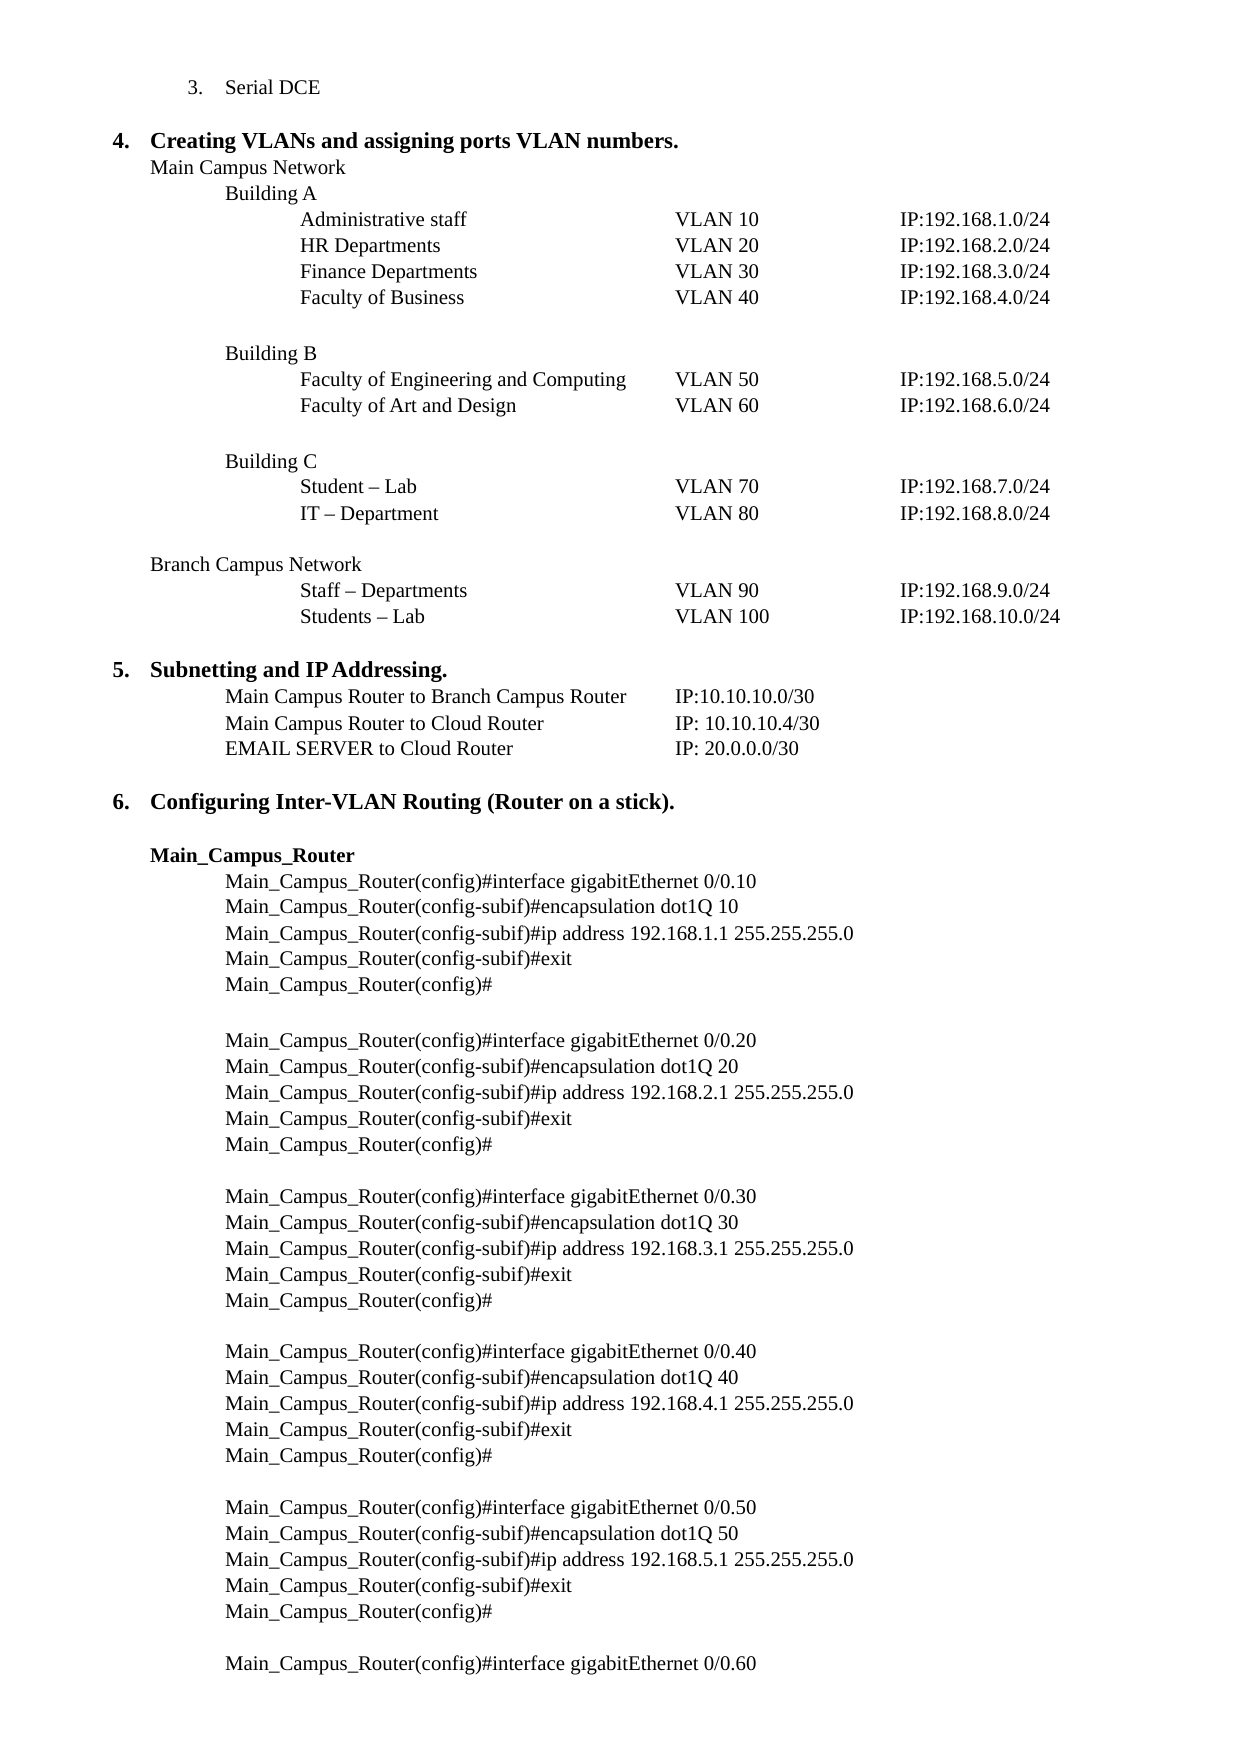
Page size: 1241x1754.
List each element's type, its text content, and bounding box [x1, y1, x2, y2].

list Subnetting and IP Addressing. [112, 656, 1165, 682]
text Students – Lab VLAN 100 IP:192.168.10.0/24 [75, 604, 1165, 628]
text Main_Campus_Router(config)#interface gigabitEthernet 0/0.60 [225, 1651, 1165, 1675]
text Main_Campus_Router(config-subif)#exit [225, 1573, 1165, 1597]
text Staff – Departments VLAN 90 IP:192.168.9.0/24 [75, 578, 1165, 602]
text Finance Departments VLAN 30 IP:192.168.3.0/24 [225, 259, 1165, 283]
text Main_Campus_Router(config)# [225, 1443, 1165, 1467]
text Main_Campus_Router(config-subif)#ip address 192.168.5.1 255.255.255.0 [225, 1547, 1165, 1571]
text Main_Campus_Router(config)#interface gigabitEthernet 0/0.10 [225, 868, 1165, 893]
text Main_Campus_Router(config-subif)#encapsulation dot1Q 40 [225, 1365, 1165, 1389]
text Main_Campus_Router(config-subif)#encapsulation dot1Q 20 [225, 1054, 1165, 1078]
text Main Campus Router to Branch Campus Router IP:10.10.10.0/30 [225, 684, 1165, 708]
text Main_Campus_Router(config-subif)#encapsulation dot1Q 30 [225, 1210, 1165, 1234]
text Main_Campus_Router(config)#interface gigabitEthernet 0/0.30 [225, 1184, 1165, 1208]
text Faculty of Business VLAN 40 IP:192.168.4.0/24 [225, 285, 1165, 309]
text Main_Campus_Router(config-subif)#ip address 192.168.3.1 255.255.255.0 [225, 1236, 1165, 1260]
text Main_Campus_Router(config-subif)#exit [225, 946, 1165, 970]
text Main_Campus_Router [150, 843, 1165, 867]
text Main_Campus_Router(config)# [225, 1287, 1165, 1312]
text Main_Campus_Router(config)#interface gigabitEthernet 0/0.40 [225, 1339, 1165, 1363]
text Main_Campus_Router(config-subif)#ip address 192.168.2.1 255.255.255.0 [225, 1080, 1165, 1104]
text Building C [150, 448, 1165, 473]
text Main_Campus_Router(config-subif)#ip address 192.168.1.1 255.255.255.0 [225, 920, 1165, 944]
text Main_Campus_Router(config-subif)#encapsulation dot1Q 50 [225, 1521, 1165, 1545]
text EMAIL SERVER to Cloud Router IP: 20.0.0.0/30 [225, 736, 1165, 760]
text Building B [150, 341, 1165, 365]
text Main_Campus_Router(config-subif)#exit [225, 1417, 1165, 1441]
text Main Campus Router to Cloud Router IP: 10.10.10.4/30 [225, 710, 1165, 734]
text Main_Campus_Router(config)#interface gigabitEthernet 0/0.50 [225, 1495, 1165, 1519]
text Main Campus Network [150, 155, 1165, 179]
text Main_Campus_Router(config)#interface gigabitEthernet 0/0.20 [225, 1028, 1165, 1052]
list Creating VLANs and assigning ports VLAN numbers. [112, 127, 1165, 153]
text Main_Campus_Router(config-subif)#exit [225, 1106, 1165, 1130]
list Serial DCE [187, 75, 1165, 99]
text Branch Campus Network [75, 552, 1165, 576]
text Student – Lab VLAN 70 IP:192.168.7.0/24 [225, 474, 1165, 498]
text Main_Campus_Router(config-subif)#encapsulation dot1Q 10 [225, 894, 1165, 918]
text Main_Campus_Router(config-subif)#exit [225, 1262, 1165, 1286]
text Faculty of Engineering and Computing VLAN 50 IP:192.168.5.0/24 [225, 367, 1165, 391]
text Main_Campus_Router(config-subif)#ip address 192.168.4.1 255.255.255.0 [225, 1391, 1165, 1415]
text HR Departments VLAN 20 IP:192.168.2.0/24 [225, 233, 1165, 257]
text Faculty of Art and Design VLAN 60 IP:192.168.6.0/24 [225, 393, 1165, 417]
text Administrative staff VLAN 10 IP:192.168.1.0/24 [225, 207, 1165, 231]
text Building A [150, 181, 1165, 205]
text IT – Department VLAN 80 IP:192.168.8.0/24 [225, 500, 1165, 524]
list Configuring Inter-VLAN Routing (Router on a stick). [112, 788, 1165, 814]
text Main_Campus_Router(config)# [225, 1599, 1165, 1623]
text Main_Campus_Router(config)# [225, 972, 1165, 996]
text Main_Campus_Router(config)# [225, 1132, 1165, 1156]
